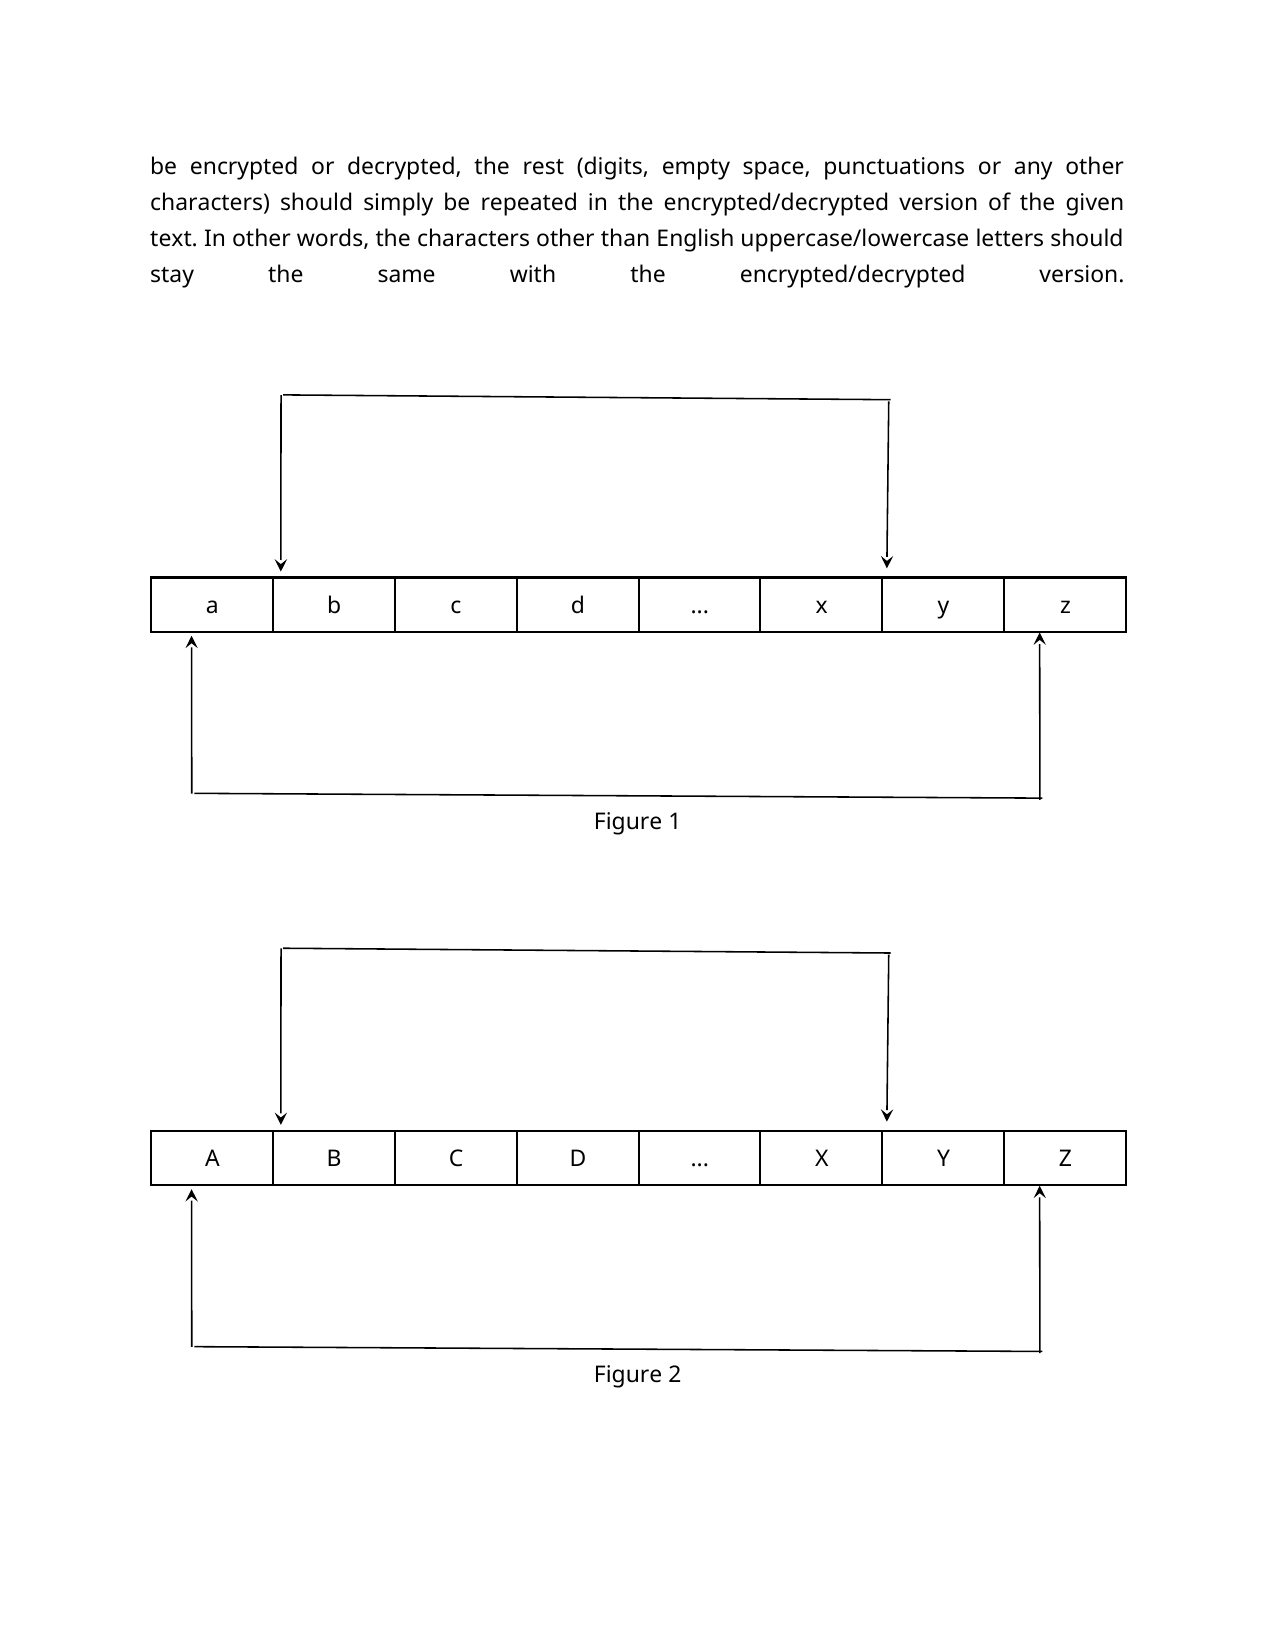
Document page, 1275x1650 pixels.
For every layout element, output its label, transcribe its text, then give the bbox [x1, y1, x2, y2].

table_header C [396, 1132, 516, 1184]
table_header x [761, 579, 881, 631]
table_header z [1005, 579, 1125, 631]
table_header ... [640, 579, 759, 631]
table_header a [152, 579, 272, 631]
table_header ... [640, 1132, 759, 1184]
table_header d [518, 579, 638, 631]
table_header X [761, 1132, 881, 1184]
text Figure 2 [150, 1358, 1125, 1389]
table_header B [274, 1132, 394, 1184]
table_header Z [1005, 1132, 1125, 1184]
table_header A [152, 1132, 272, 1184]
table_header y [883, 579, 1003, 631]
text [150, 150, 1125, 355]
text Figure 1 [150, 804, 1125, 836]
table_header D [518, 1132, 638, 1184]
table_header Y [883, 1132, 1003, 1184]
table_header c [396, 579, 516, 631]
table_header b [274, 579, 394, 631]
